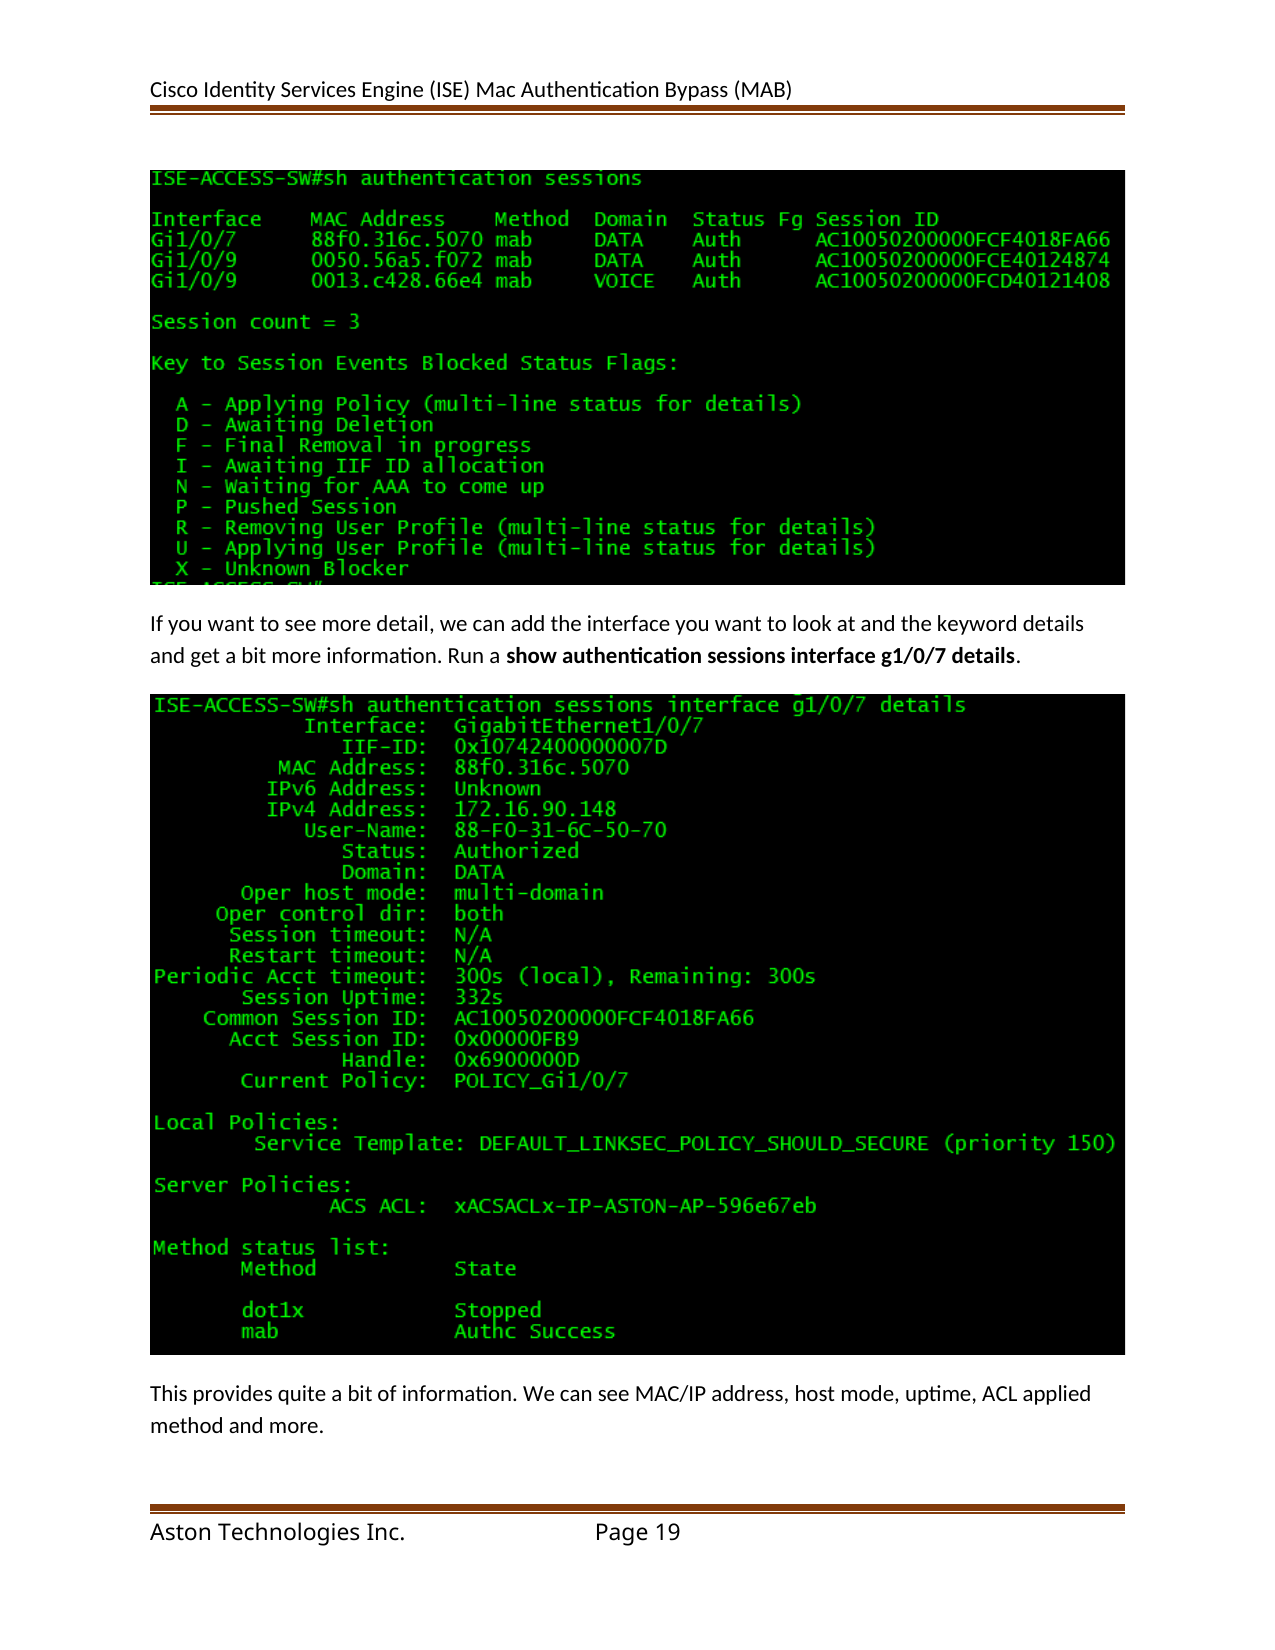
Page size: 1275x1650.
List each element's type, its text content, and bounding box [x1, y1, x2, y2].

text This provides quite a bit of information. We can see MAC/IP address, host mode, uptime, ACL applied method and more. [150, 1379, 1125, 1439]
text If you want to see more detail, we can add the interface you want to look at and the keyword details and get a bit more information. Run a show authentication sessions interface g1/0/7 details. [150, 609, 1125, 669]
picture [150, 170, 1125, 585]
picture [150, 694, 1125, 1355]
